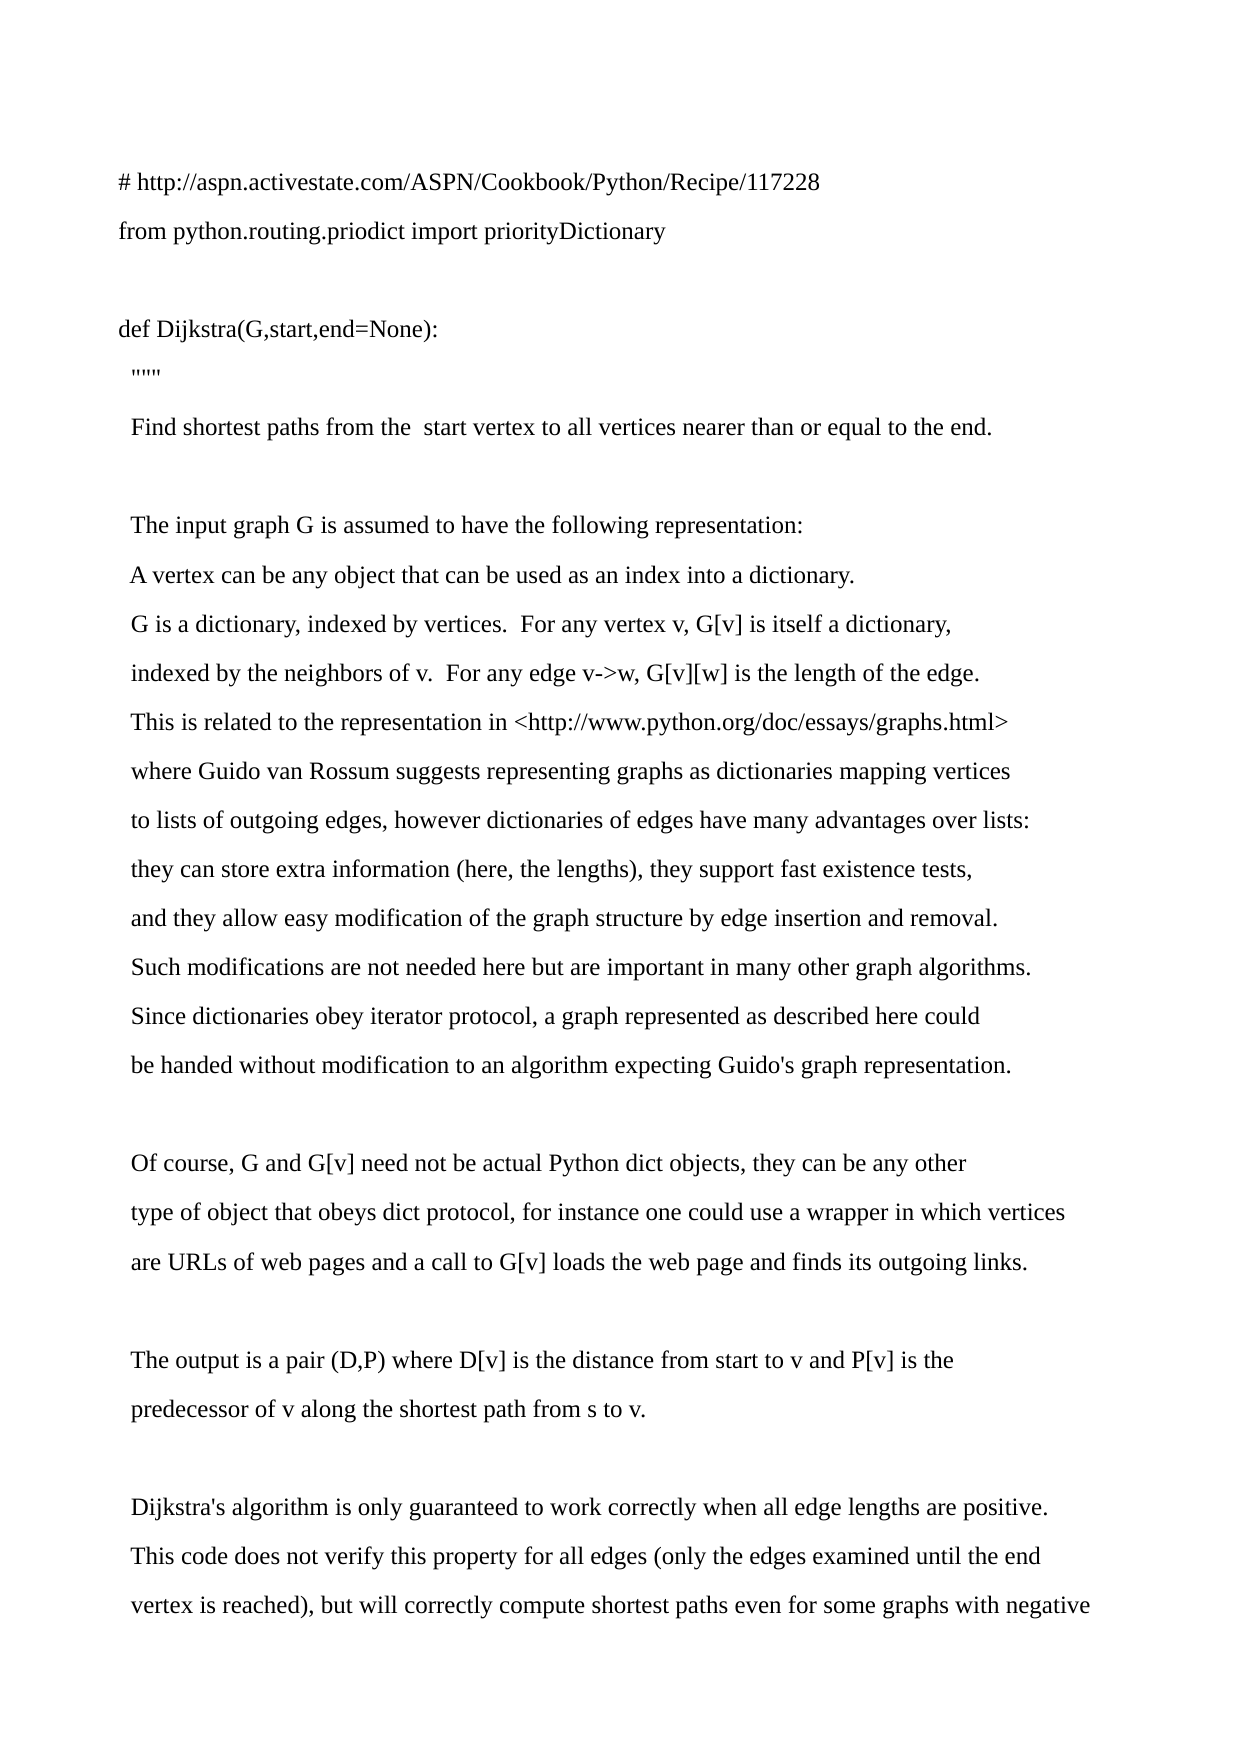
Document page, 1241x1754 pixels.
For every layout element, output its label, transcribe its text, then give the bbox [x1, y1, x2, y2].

text Since dictionaries obey iterator protocol, a graph represented as described here could [118, 1001, 1122, 1030]
text The input graph G is assumed to have the following representation: [118, 511, 1122, 539]
text indexed by the neighbors of v. For any edge v->w, G[v][w] is the length of the edge. [118, 658, 1122, 687]
text The output is a pair (D,P) where D[v] is the distance from start to v and P[v] is the [118, 1345, 1122, 1373]
text Such modifications are not needed here but are important in many other graph algorithms. [118, 952, 1122, 981]
text where Guido van Rossum suggests representing graphs as dictionaries mapping vertices [118, 756, 1122, 785]
text be handed without modification to an algorithm expecting Guido's graph representation. [118, 1050, 1122, 1079]
text Dijkstra's algorithm is only guaranteed to work correctly when all edge lengths are positive. [118, 1492, 1122, 1521]
text # http://aspn.activestate.com/ASPN/Cookbook/Python/Recipe/117228 [118, 167, 1122, 196]
text vertex is reached), but will correctly compute shortest paths even for some graphs with negative [118, 1590, 1122, 1619]
text G is a dictionary, indexed by vertices. For any vertex v, G[v] is itself a dictionary, [118, 609, 1122, 637]
text """ [118, 363, 1122, 392]
text predecessor of v along the shortest path from s to v. [118, 1394, 1122, 1422]
text are URLs of web pages and a call to G[v] loads the web page and finds its outgoing links. [118, 1247, 1122, 1275]
text This code does not verify this property for all edges (only the edges examined until the end [118, 1541, 1122, 1570]
text and they allow easy modification of the graph structure by edge insertion and removal. [118, 903, 1122, 932]
text Find shortest paths from the start vertex to all vertices nearer than or equal to the end. [118, 412, 1122, 441]
text A vertex can be any object that can be used as an index into a dictionary. [118, 560, 1122, 588]
text Of course, G and G[v] need not be actual Python dict objects, they can be any other [118, 1148, 1122, 1177]
text This is related to the representation in <http://www.python.org/doc/essays/graphs.html> [118, 707, 1122, 736]
text def Dijkstra(G,start,end=None): [118, 314, 1122, 343]
text to lists of outgoing edges, however dictionaries of edges have many advantages over lists: [118, 805, 1122, 834]
text they can store extra information (here, the lengths), they support fast existence tests, [118, 854, 1122, 883]
text type of object that obeys dict protocol, for instance one could use a wrapper in which vertices [118, 1197, 1122, 1226]
text from python.routing.priodict import priorityDictionary [118, 216, 1122, 245]
